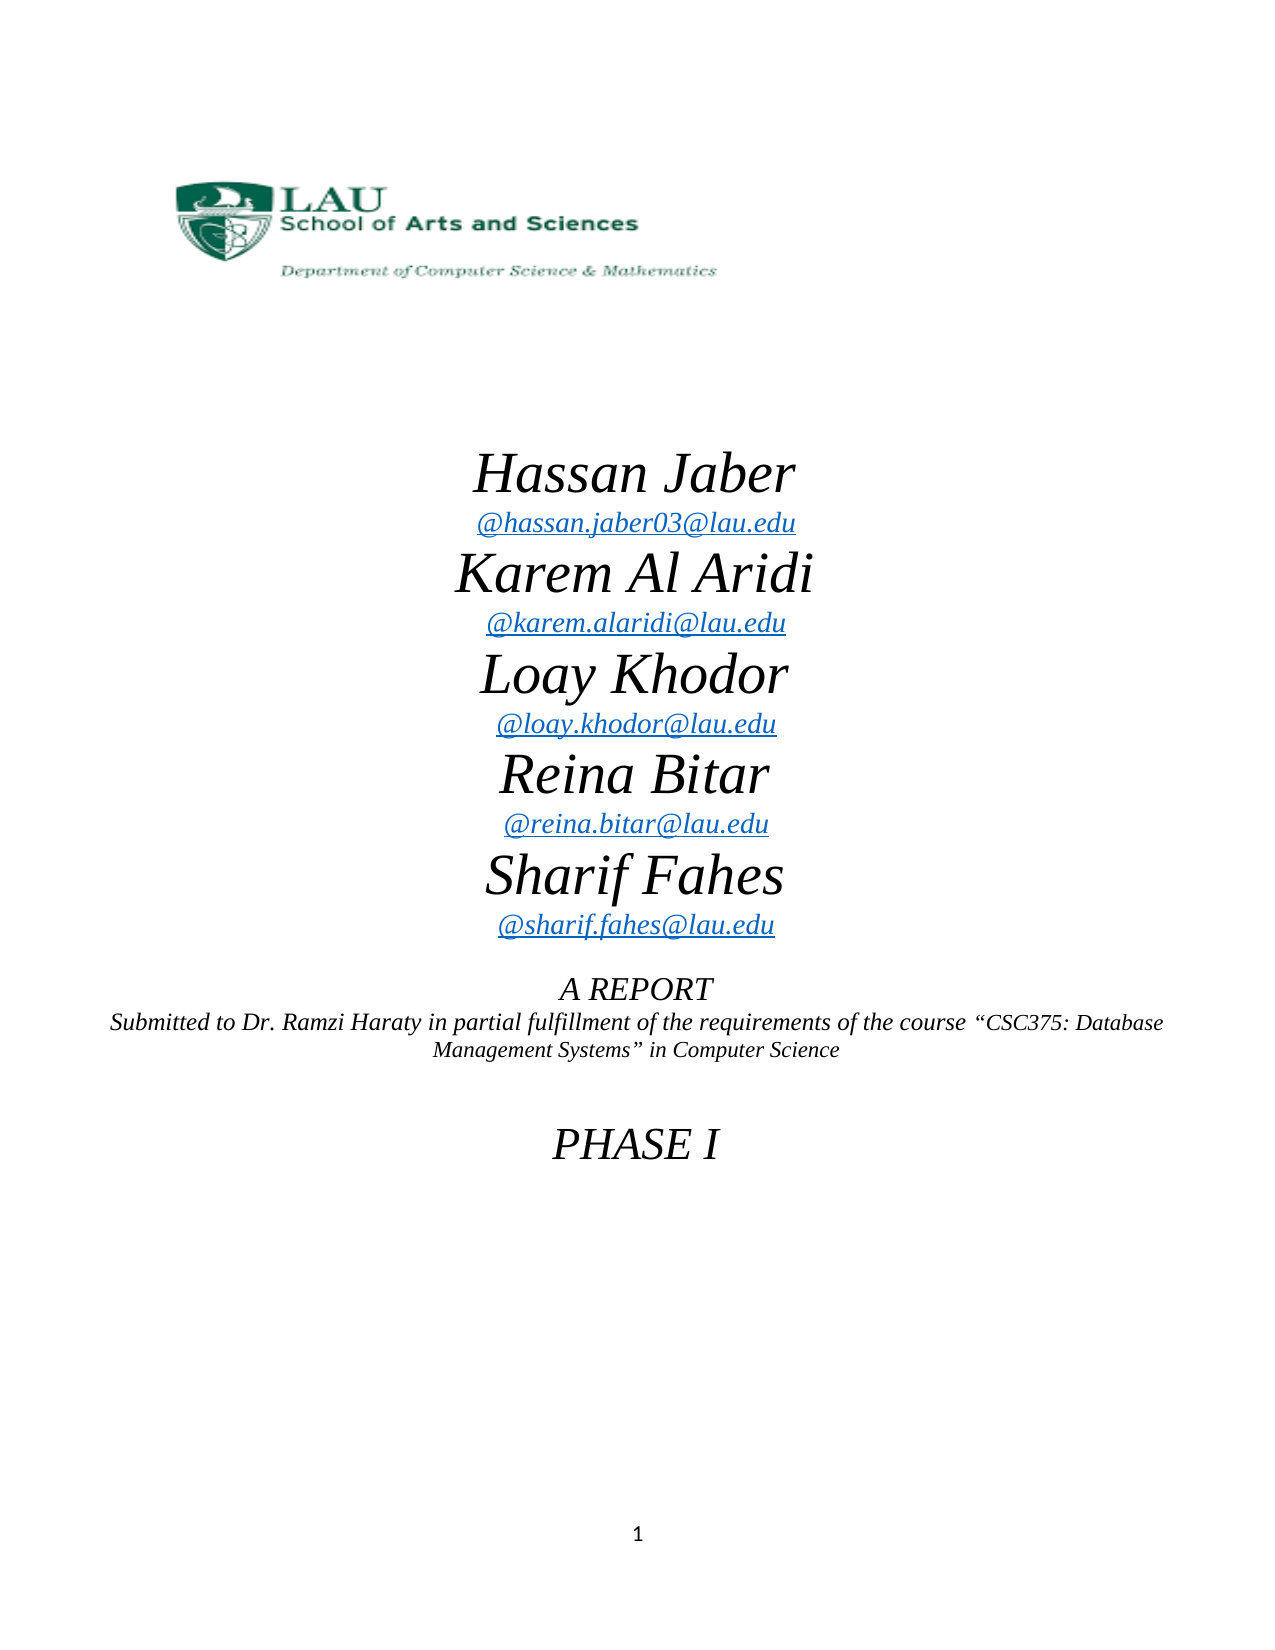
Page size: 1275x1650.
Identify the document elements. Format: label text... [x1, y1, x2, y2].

text Sharif Fahes [75, 840, 1200, 907]
text PHASE I [75, 1117, 1200, 1169]
text @reina.bitar@lau.edu [75, 807, 1200, 840]
text Hassan Jaber @hassan.jaber03@lau.edu Karem Al Aridi @karem.alaridi@lau.edu [75, 438, 1200, 639]
text @loay.khodor@lau.edu [75, 706, 1200, 739]
text Reina Bitar [75, 739, 1200, 807]
text @sharif.fahes@lau.edu [75, 907, 1200, 969]
text A REPORT [75, 969, 1200, 1007]
text Submitted to Dr. Ramzi Haraty in partial fulfillment of the requirements of the course “CSC375: Database Management Systems” in Computer Science [75, 1007, 1200, 1090]
text Loay Khodor [75, 639, 1200, 706]
